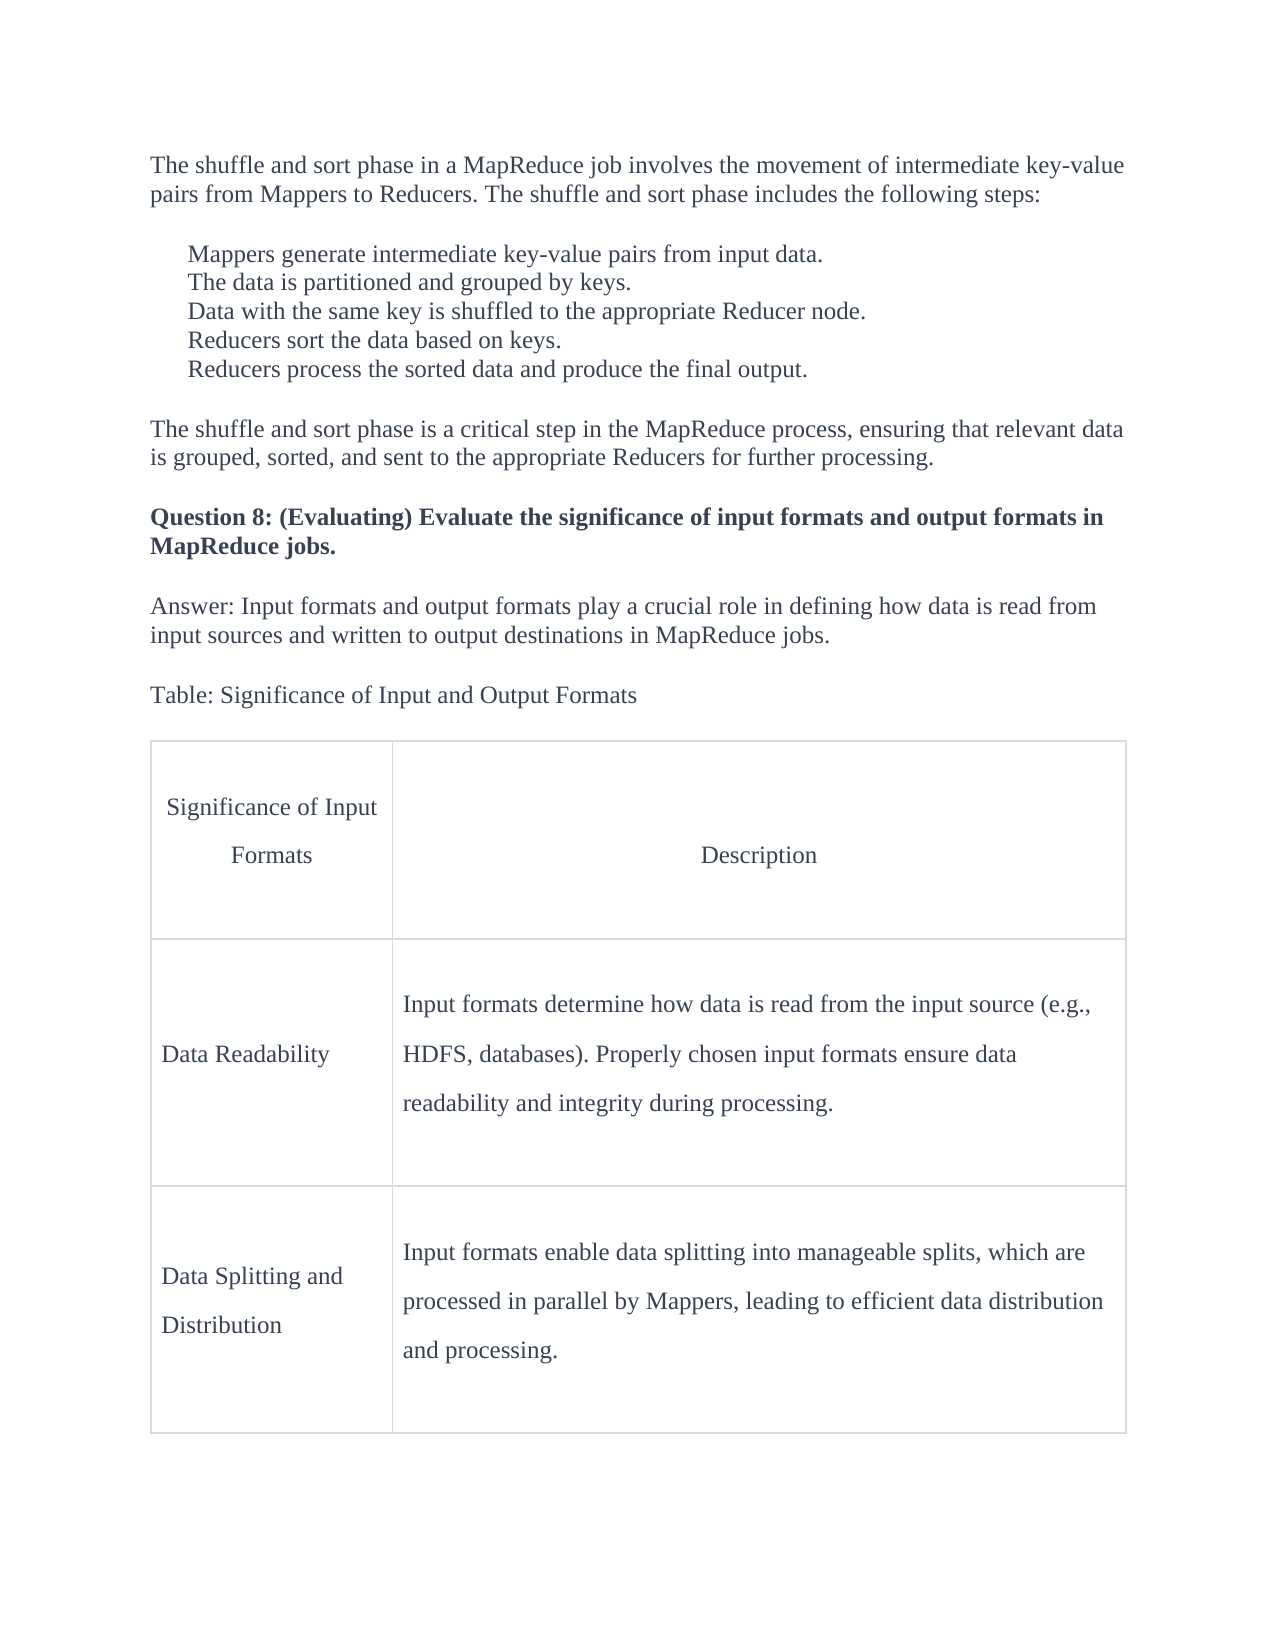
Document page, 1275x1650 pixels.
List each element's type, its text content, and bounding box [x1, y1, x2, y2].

table_header Description [393, 742, 1125, 938]
list Data with the same key is shuffled to the appropriate Reducer node. [187, 296, 1125, 325]
text The shuffle and sort phase is a critical step in the MapReduce process, ensuring that relevant data is grouped, sorted, and sent to the appropriate Reducers for further processing. [150, 414, 1125, 471]
text Answer: Input formats and output formats play a crucial role in defining how data is read from input sources and written to output destinations in MapReduce jobs. [150, 591, 1125, 649]
list Mappers generate intermediate key-value pairs from input data. [187, 239, 1125, 267]
text Question 8: (Evaluating) Evaluate the significance of input formats and output formats in MapReduce jobs. [150, 502, 1125, 560]
list Reducers sort the data based on keys. [187, 325, 1125, 354]
list Reducers process the sorted data and produce the final output. [187, 354, 1125, 382]
table_header Significance of Input Formats [152, 742, 392, 938]
table_cell Input formats determine how data is read from the input source (e.g., HDFS, databases). Properly chosen input formats ensure data readability and integrity during processing. [393, 940, 1125, 1185]
table_cell Input formats enable data splitting into manageable splits, which are processed in parallel by Mappers, leading to efficient data distribution and processing. [393, 1187, 1125, 1432]
table_cell Data Splitting and Distribution [152, 1187, 392, 1432]
text The shuffle and sort phase in a MapReduce job involves the movement of intermediate key-value pairs from Mappers to Reducers. The shuffle and sort phase includes the following steps: [150, 150, 1125, 207]
list The data is partitioned and grouped by keys. [187, 267, 1125, 296]
text Table: Significance of Input and Output Formats [150, 680, 1125, 709]
table_cell Data Readability [152, 940, 392, 1185]
